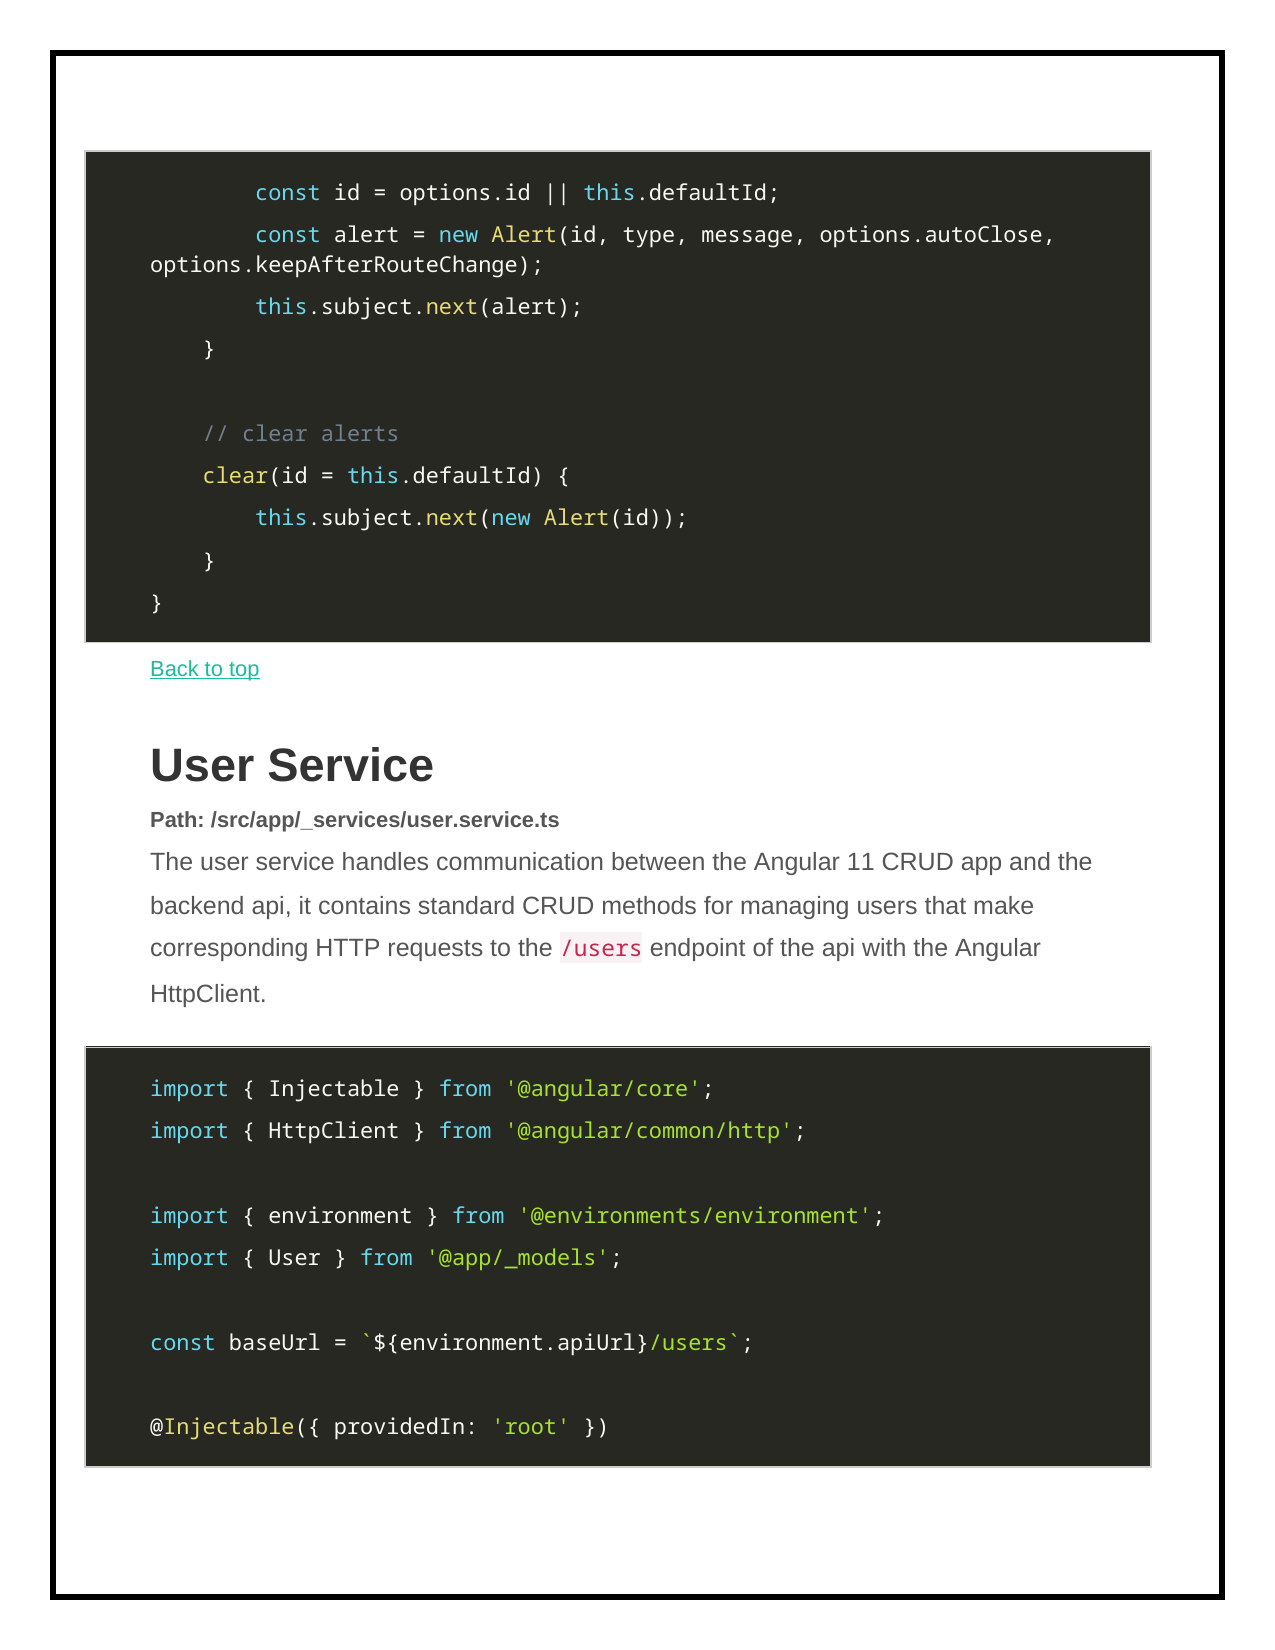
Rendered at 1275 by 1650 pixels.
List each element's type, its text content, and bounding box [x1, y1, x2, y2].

text import { Injectable } from '@angular/core'; [86, 1048, 1150, 1089]
text The user service handles communication between the Angular 11 CRUD app and the backend api, it contains standard CRUD methods for managing users that make corresponding HTTP requests to the /users endpoint of the api with the Angular HttpClient. [150, 832, 1125, 1007]
text const baseUrl = `${environment.apiUrl}/users`; [86, 1300, 1150, 1342]
text clear(id = this.defaultId) { [86, 433, 1150, 476]
text this.subject.next(alert); [86, 264, 1150, 307]
text Back to top [150, 656, 1125, 681]
text import { User } from '@app/_models'; [86, 1216, 1150, 1258]
text } [86, 518, 1150, 560]
text const id = options.id || this.defaultId; [86, 152, 1150, 192]
text const alert = new Alert(id, type, message, options.autoClose, options.keepAfterRouteChange); [86, 192, 1150, 264]
text @Injectable({ providedIn: 'root' }) [86, 1385, 1150, 1466]
text } [86, 560, 1150, 642]
text this.subject.next(new Alert(id)); [86, 476, 1150, 518]
text Path: /src/app/_services/user.service.ts [150, 807, 1125, 832]
text User Service [150, 737, 1125, 791]
text import { environment } from '@environments/environment'; [86, 1173, 1150, 1216]
text import { HttpClient } from '@angular/common/http'; [86, 1089, 1150, 1131]
text } [86, 307, 1150, 349]
text // clear alerts [86, 391, 1150, 433]
